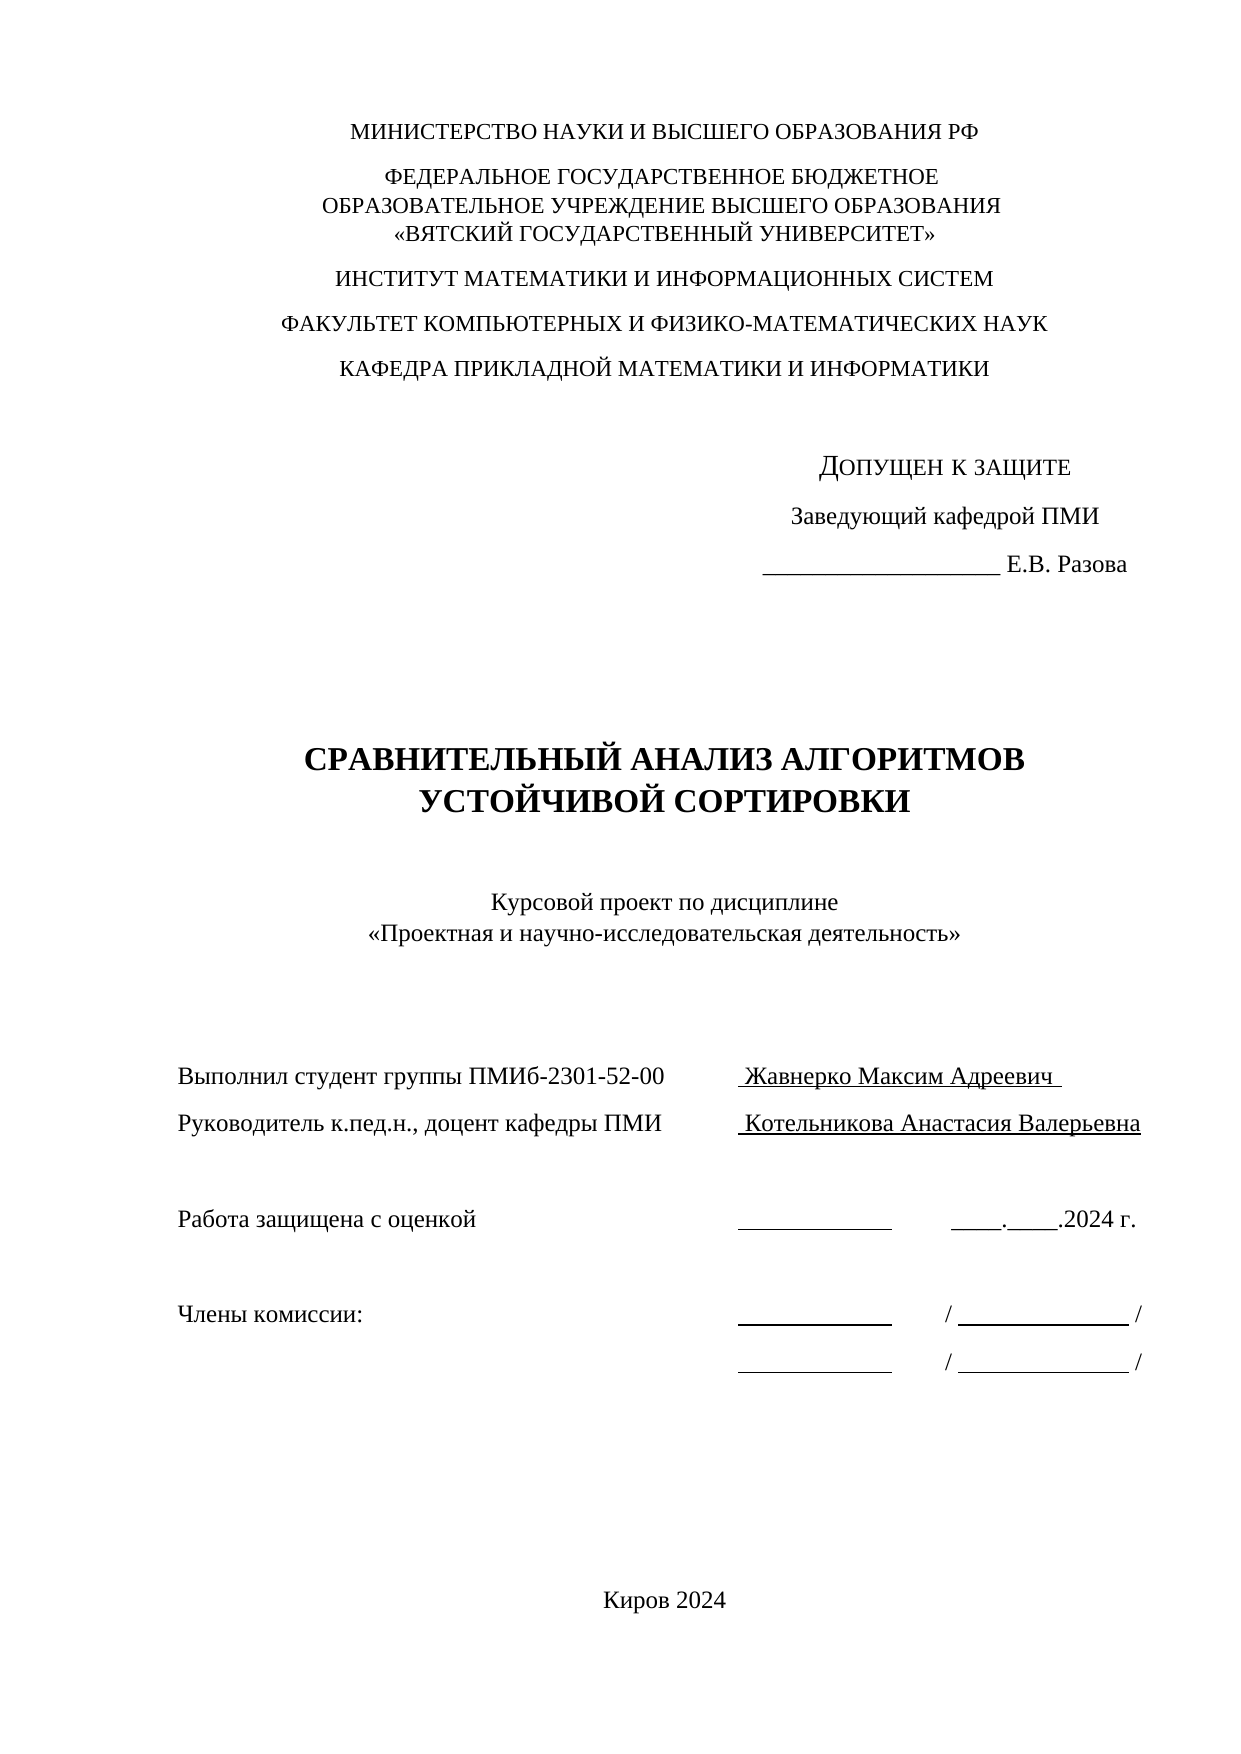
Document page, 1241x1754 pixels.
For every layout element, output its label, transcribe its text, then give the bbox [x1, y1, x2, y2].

text Сравнительный анализ алгоритмов устойчивой сортировки [177, 739, 1152, 819]
text ФАКУЛЬТЕТ КОМПЬЮТЕРНЫХ И ФИЗИКО-МАТЕМАТИЧЕСКИХ НАУК [177, 310, 1152, 337]
text Курсовой проект по дисциплине «Проектная и научно-исследовательская деятельность» [177, 887, 1152, 946]
text Работа защищена с оценкой ____.____.2024 г. [177, 1204, 1152, 1233]
text Институт математики и информационных систем [177, 265, 1152, 292]
text ФЕДЕРАЛЬНОЕ ГОСУДАРСТВЕННОЕ БЮДЖЕТНОЕ ОБРАЗОВАТЕЛЬНОЕ УЧРЕЖДЕНИЕ ВЫСШЕГО ОБРАЗОВАНИЯ «ВЯТСКИЙ ГОСУДАРСТВЕННЫЙ УНИВЕРСИТЕТ» [177, 163, 1152, 246]
text КАФЕДРА ПРИКЛАДНОЙ МАТЕМАТИКИ И ИНФОРМАТИКИ [177, 355, 1152, 382]
text Выполнил студент группы ПМИб-2301-52-00 Жавнерко Максим Адреевич [177, 1061, 1152, 1089]
text Киров 2024 [177, 1586, 1152, 1614]
text / / [177, 1347, 1152, 1376]
text ___________________ Е.В. Разова [738, 549, 1152, 577]
text Члены комиссии: / / [177, 1299, 1152, 1328]
text МИНИСТЕРСТВО НАУКИ И ВЫСШЕГО ОБРАЗОВАНИЯ РФ [177, 118, 1152, 144]
text Заведующий кафедрой ПМИ [738, 501, 1152, 530]
text Допущен к защите [738, 448, 1152, 482]
text Руководитель к.пед.н., доцент кафедры ПМИ Котельникова Анастасия Валерьевна [177, 1108, 1152, 1137]
